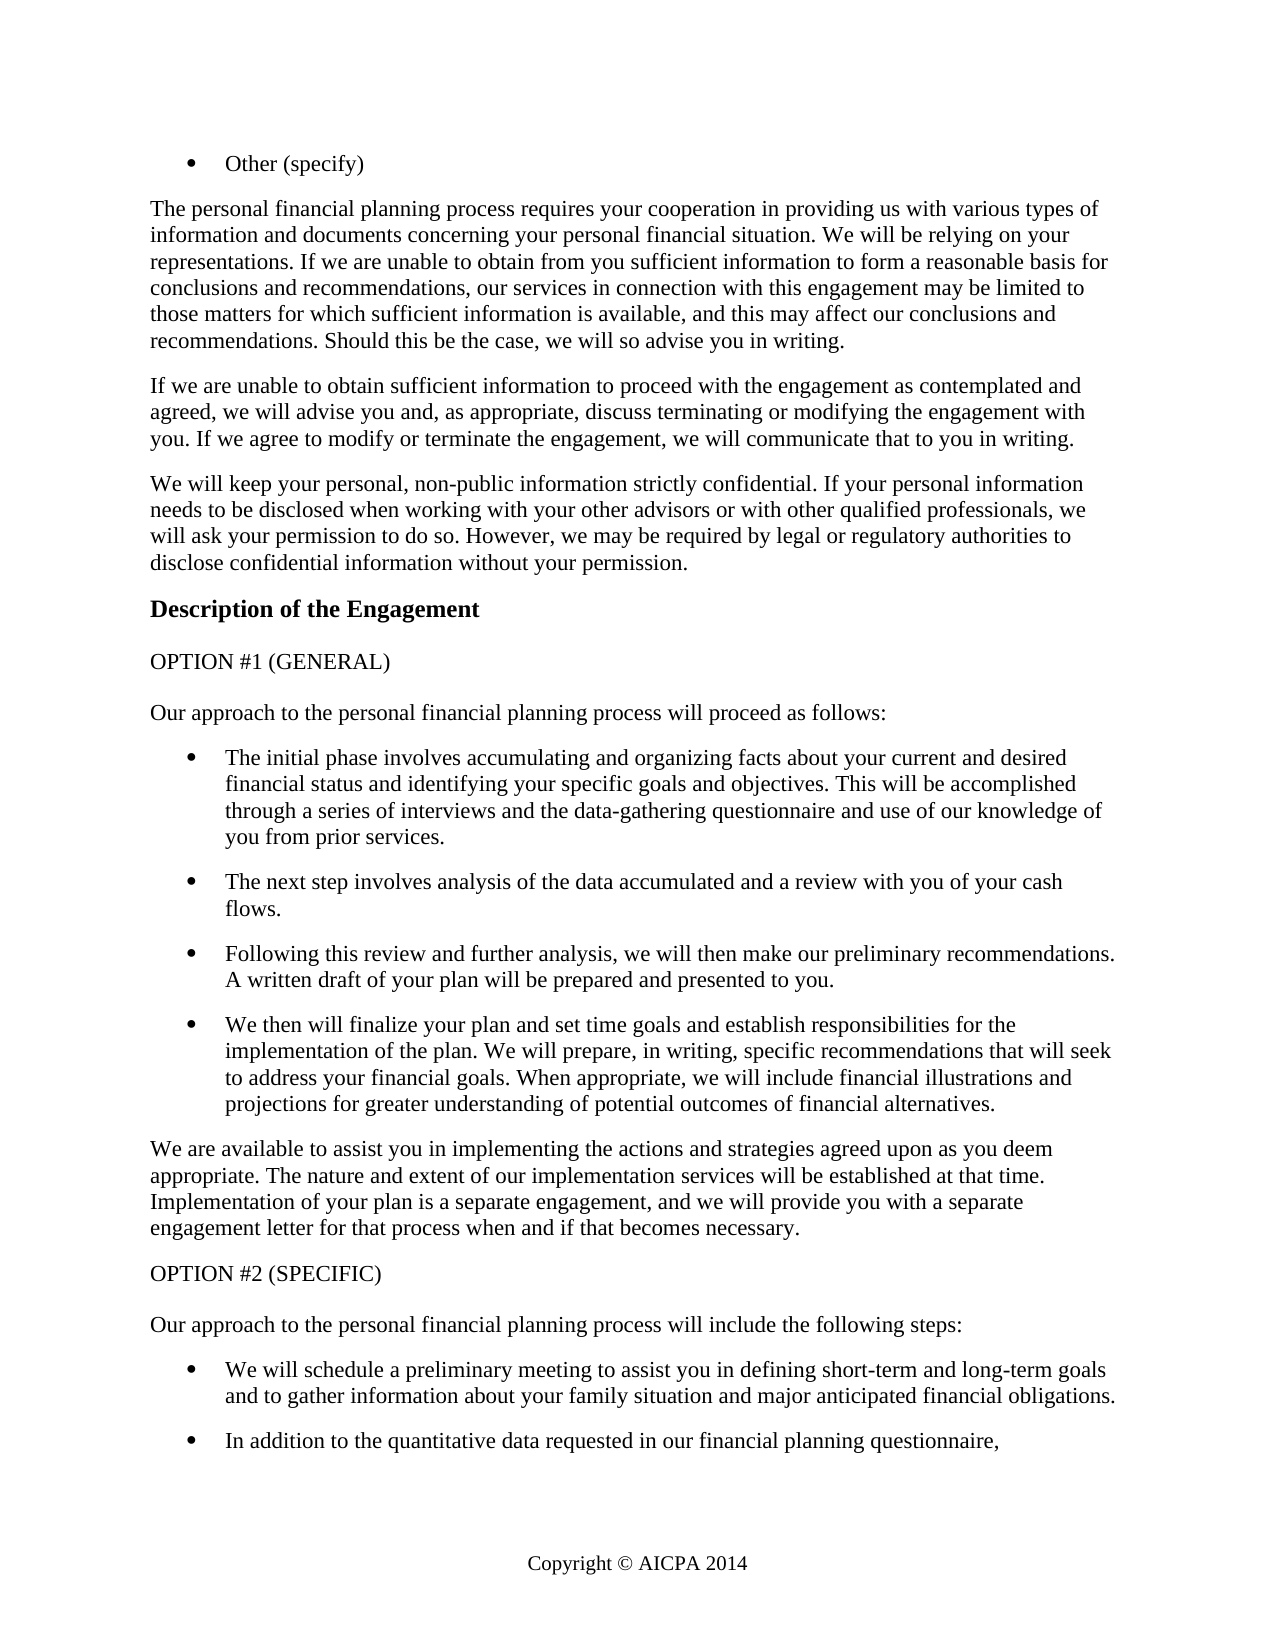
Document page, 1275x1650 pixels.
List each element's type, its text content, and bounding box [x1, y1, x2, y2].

text Option #1 (General) [150, 648, 1125, 674]
list The next step involves analysis of the data accumulated and a review with you of your cash flows. [187, 868, 1125, 921]
list We then will finalize your plan and set time goals and establish responsibilities for the implementation of the plan. We will prepare, in writing, specific recommendations that will seek to address your financial goals. When appropriate, we will include financial illustrations and projections for greater understanding of potential outcomes of financial alternatives. [187, 1011, 1125, 1117]
text We will keep your personal, non-public information strictly confidential. If your personal information needs to be disclosed when working with your other advisors or with other qualified professionals, we will ask your permission to do so. However, we may be required by legal or regulatory authorities to disclose confidential information without your permission. [150, 470, 1125, 575]
list We will schedule a preliminary meeting to assist you in defining short-term and long-term goals and to gather information about your family situation and major anticipated financial obligations. [187, 1356, 1125, 1409]
text Our approach to the personal financial planning process will include the following steps: [150, 1311, 1125, 1337]
text Description of the Engagement [150, 594, 1125, 623]
text The personal financial planning process requires your cooperation in providing us with various types of information and documents concerning your personal financial situation. We will be relying on your representations. If we are unable to obtain from you sufficient information to form a reasonable basis for conclusions and recommendations, our services in connection with this engagement may be limited to those matters for which sufficient information is available, and this may affect our conclusions and recommendations. Should this be the case, we will so advise you in writing. [150, 195, 1125, 353]
list Following this review and further analysis, we will then make our preliminary recommendations. A written draft of your plan will be prepared and presented to you. [187, 940, 1125, 992]
text Our approach to the personal financial planning process will proceed as follows: [150, 699, 1125, 725]
text If we are unable to obtain sufficient information to proceed with the engagement as contemplated and agreed, we will advise you and, as appropriate, discuss terminating or modifying the engagement with you. If we agree to modify or terminate the engagement, we will communicate that to you in writing. [150, 372, 1125, 451]
text We are available to assist you in implementing the actions and strategies agreed upon as you deem appropriate. The nature and extent of our implementation services will be established at that time. Implementation of your plan is a separate engagement, and we will provide you with a separate engagement letter for that process when and if that becomes necessary. [150, 1135, 1125, 1241]
list The initial phase involves accumulating and organizing facts about your current and desired financial status and identifying your specific goals and objectives. This will be accomplished through a series of interviews and the data-gathering questionnaire and use of our knowledge of you from prior services. [187, 744, 1125, 849]
text Option #2 (Specific) [150, 1259, 1125, 1286]
list Other (specify) [187, 150, 1125, 176]
list In addition to the quantitative data requested in our financial planning questionnaire, [187, 1427, 1125, 1454]
